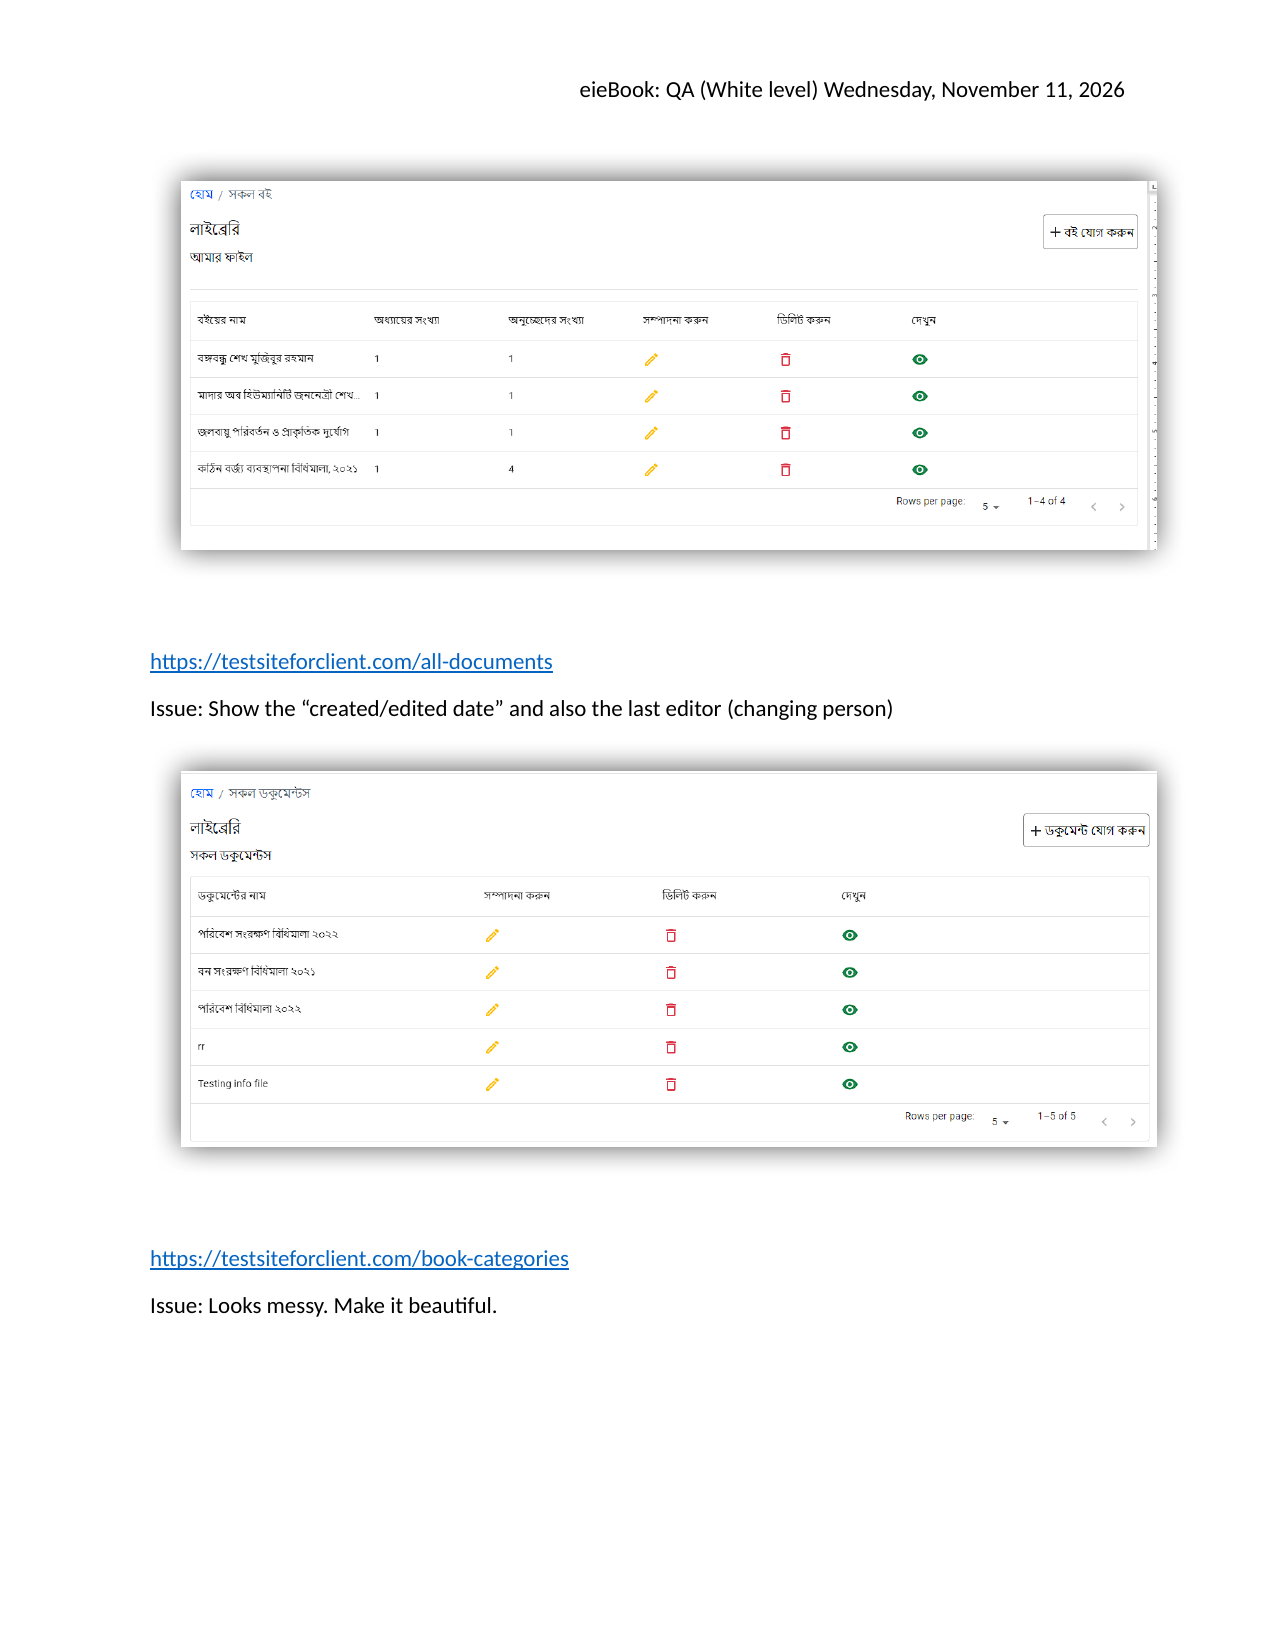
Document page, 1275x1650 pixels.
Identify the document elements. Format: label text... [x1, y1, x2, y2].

text https://testsiteforclient.com/all-documents [150, 647, 1125, 675]
picture [181, 771, 1157, 1147]
picture [181, 181, 1157, 550]
text Issue: Show the “created/edited date” and also the last editor (changing person) [150, 694, 1125, 722]
text https://testsiteforclient.com/book-categories [150, 1244, 1125, 1272]
text Issue: Looks messy. Make it beautiful. [150, 1291, 1125, 1319]
